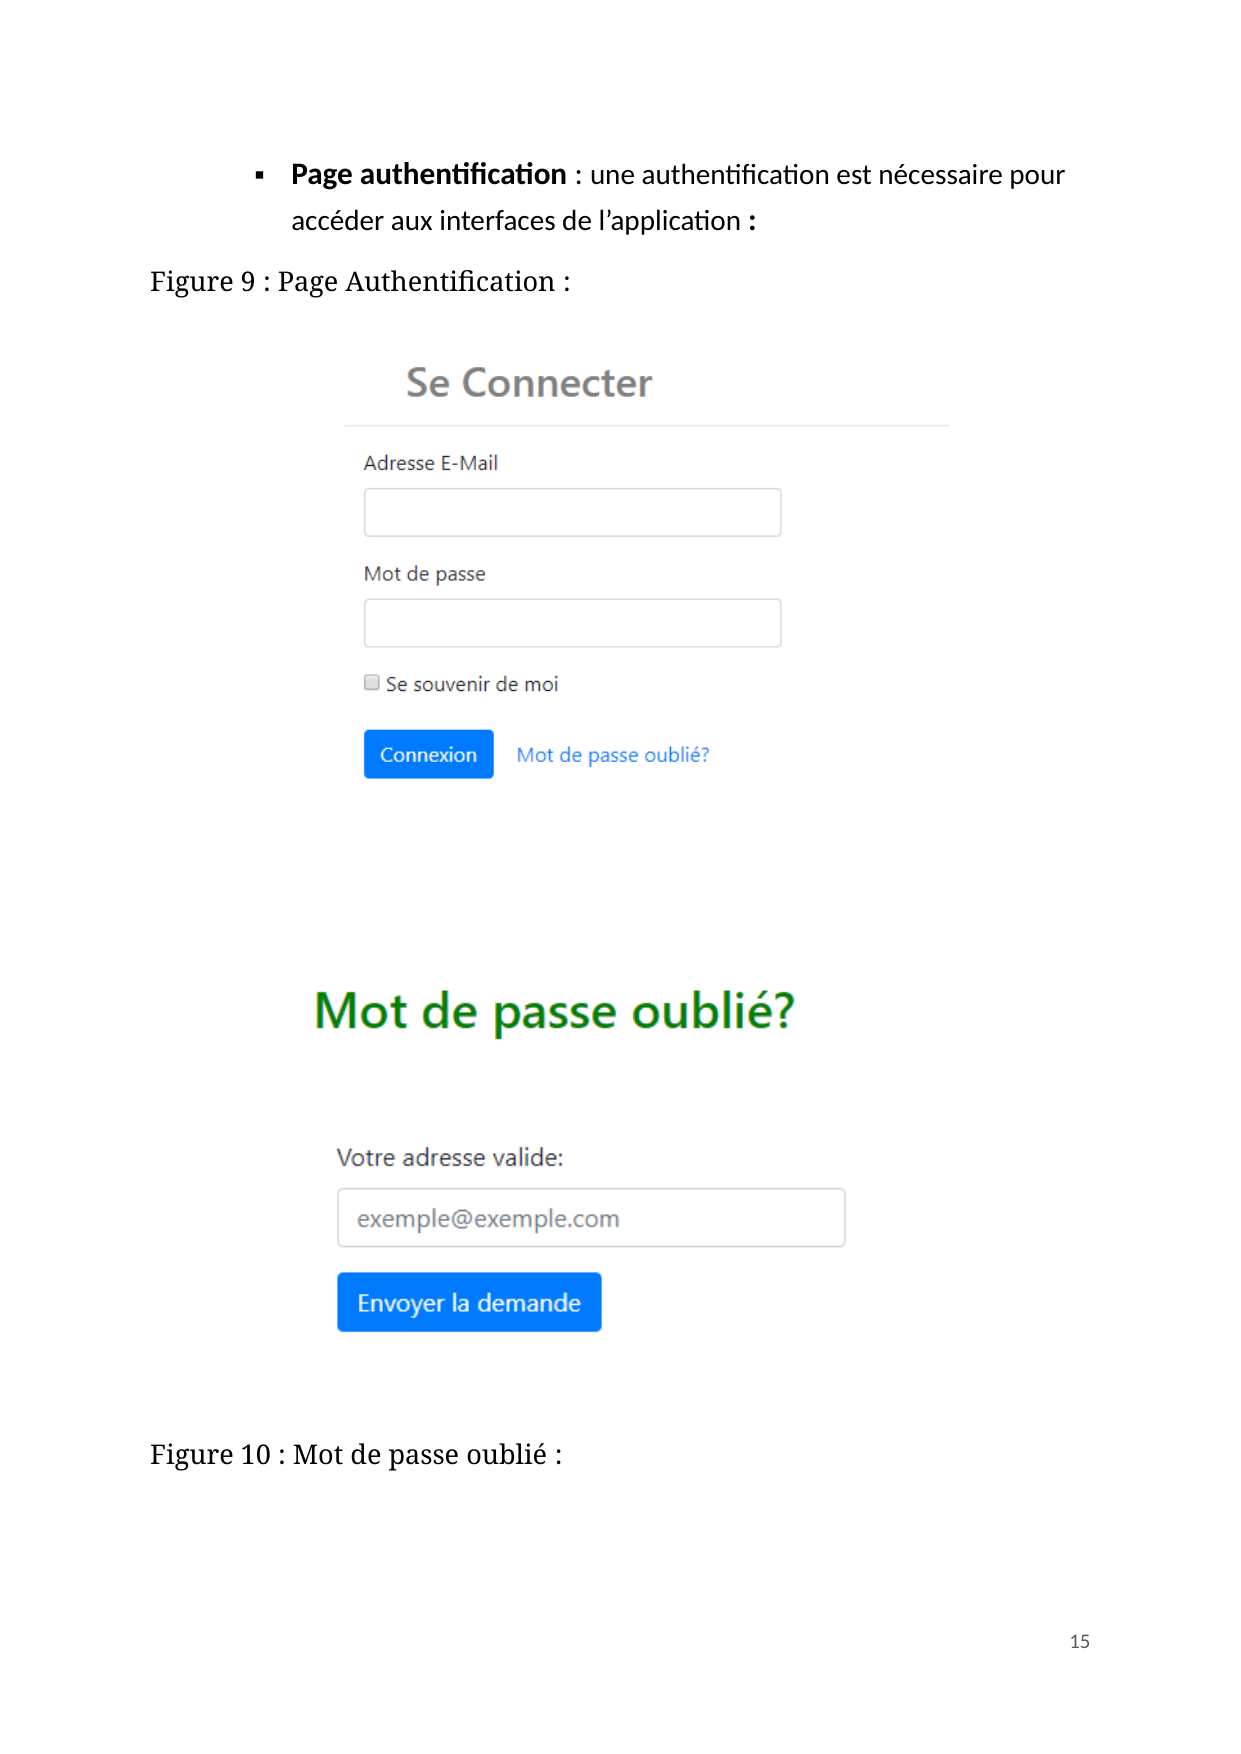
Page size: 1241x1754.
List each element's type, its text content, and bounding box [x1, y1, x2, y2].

picture [239, 936, 1001, 1412]
picture [291, 312, 949, 879]
list Page authentification : une authentification est nécessaire pour accéder aux interfaces de l’application : [253, 154, 1090, 238]
text Figure 9 : Page Authentification : [150, 262, 1090, 299]
